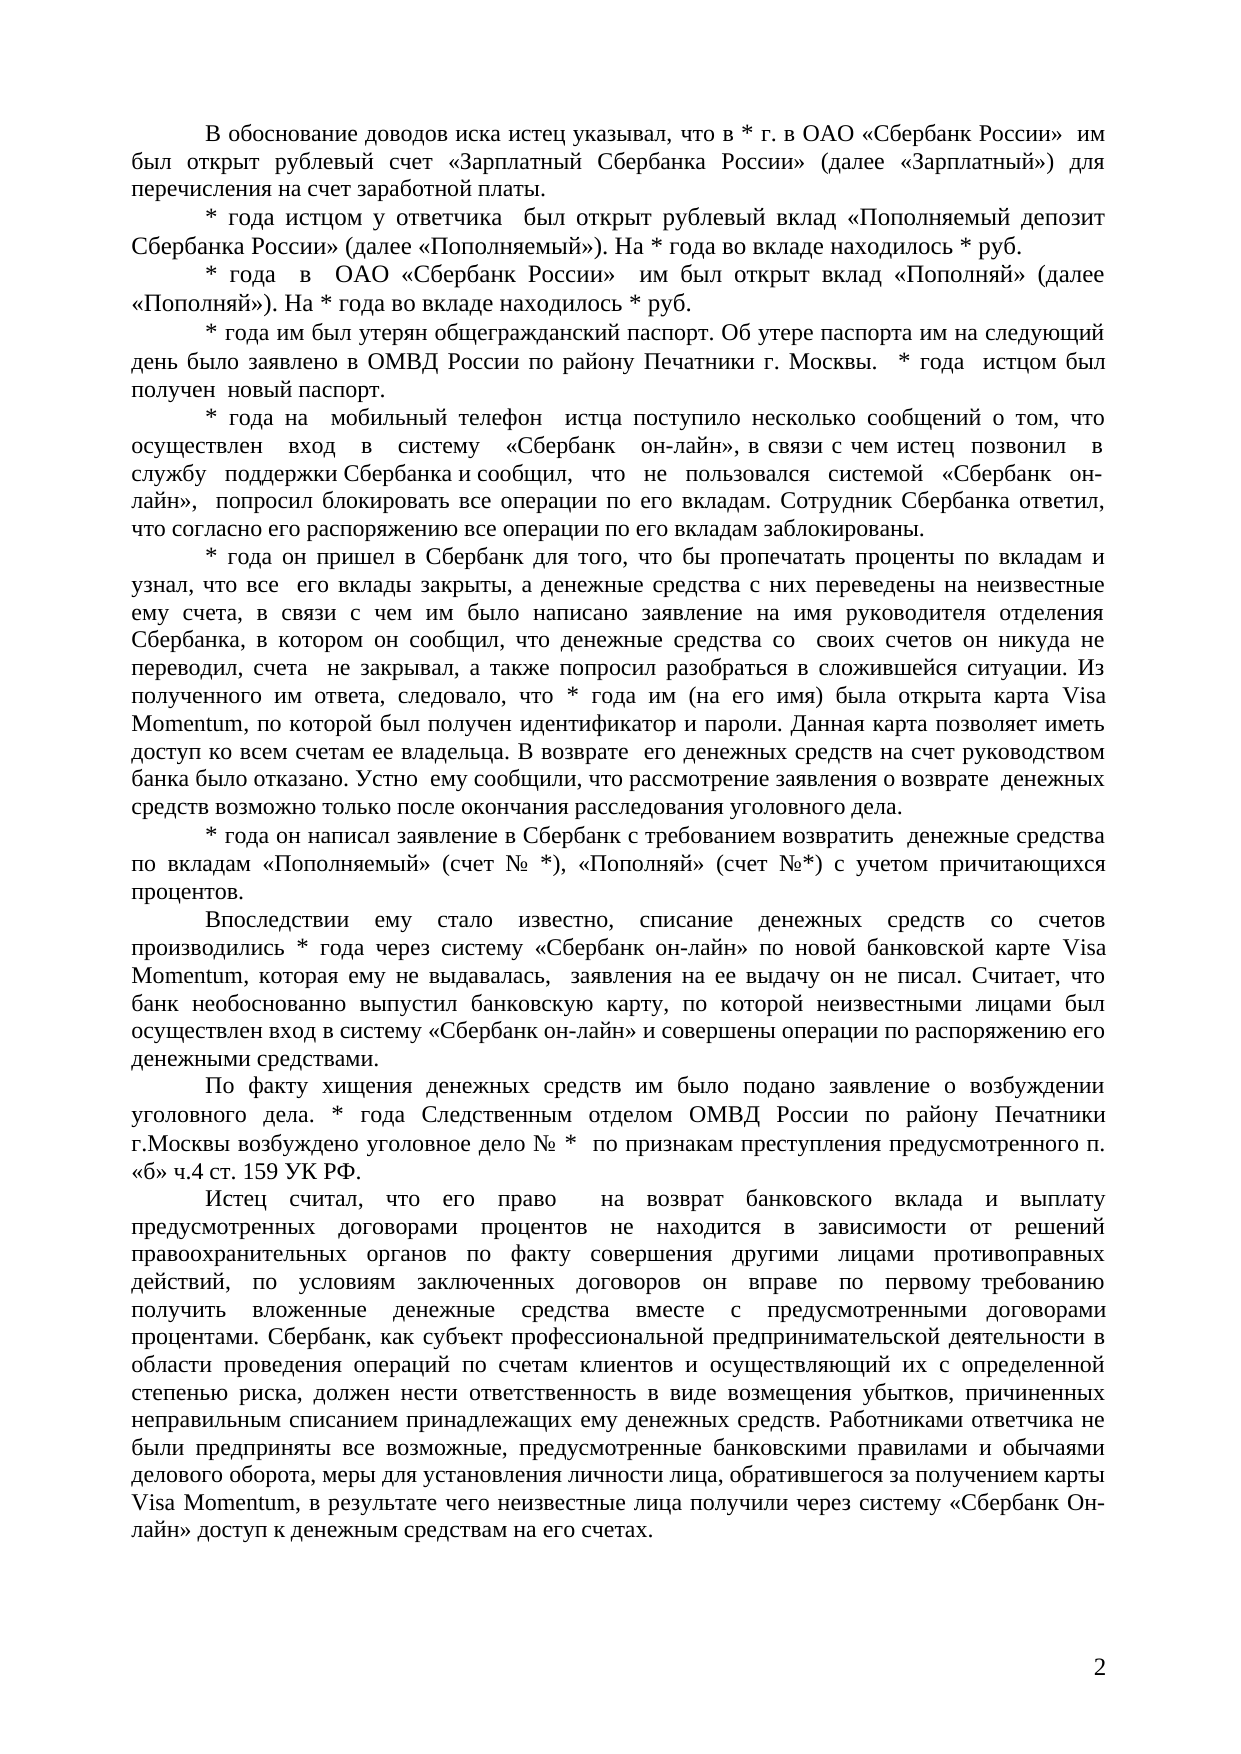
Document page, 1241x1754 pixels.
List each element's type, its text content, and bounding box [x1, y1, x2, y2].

text В обоснование доводов иска истец указывал, что в * г. в ОАО «Сбербанк России» им был открыт рублевый счет «Зарплатный Сбербанка России» (далее «Зарплатный») для перечисления на счет заработной платы. [131, 118, 1106, 202]
text * года он пришел в Сбербанк для того, что бы пропечатать проценты по вкладам и узнал, что все его вклады закрыты, а денежные средства с них переведены на неизвестные ему счета, в связи с чем им было написано заявление на имя руководителя отделения Сбербанка, в котором он сообщил, что денежные средства со своих счетов он никуда не переводил, счета не закрывал, а также попросил разобраться в сложившейся ситуации. Из полученного им ответа, следовало, что * года им (на его имя) была открыта карта Visa Momentum, по которой был получен идентификатор и пароли. Данная карта позволяет иметь доступ ко всем счетам ее владельца. В возврате его денежных средств на счет руководством банка было отказано. Устно ему сообщили, что рассмотрение заявления о возврате денежных средств возможно только после окончания расследования уголовного дела. [131, 541, 1106, 820]
text * года на мобильный телефон истца поступило несколько сообщений о том, что осуществлен вход в систему «Сбербанк он-лайн», в связи с чем истец позвонил в службу поддержки Сбербанка и сообщил, что не пользовался системой «Сбербанк он-лайн», попросил блокировать все операции по его вкладам. Сотрудник Сбербанка ответил, что согласно его распоряжению все операции по его вкладам заблокированы. [131, 402, 1106, 541]
text * года он написал заявление в Сбербанк с требованием возвратить денежные средства по вкладам «Пополняемый» (счет № *), «Пополняй» (счет №*) с учетом причитающихся процентов. [131, 820, 1106, 905]
text Истец считал, что его право на возврат банковского вклада и выплату предусмотренных договорами процентов не находится в зависимости от решений правоохранительных органов по факту совершения другими лицами противоправных действий, по условиям заключенных договоров он вправе по первому требованию получить вложенные денежные средства вместе с предусмотренными договорами процентами. Сбербанк, как субъект профессиональной предпринимательской деятельности в области проведения операций по счетам клиентов и осуществляющий их с определенной степенью риска, должен нести ответственность в виде возмещения убытков, причиненных неправильным списанием принадлежащих ему денежных средств. Работниками ответчика не были предприняты все возможные, предусмотренные банковскими правилами и обычаями делового оборота, меры для установления личности лица, обратившегося за получением карты Visa Momentum, в результате чего неизвестные лица получили через систему «Сбербанк Он-лайн» доступ к денежным средствам на его счетах. [131, 1184, 1106, 1543]
text * года истцом у ответчика был открыт рублевый вклад «Пополняемый депозит Сбербанка России» (далее «Пополняемый»). На * года во вкладе находилось * руб. [131, 202, 1106, 259]
text По факту хищения денежных средств им было подано заявление о возбуждении уголовного дела. * года Следственным отделом ОМВД России по району Печатники г.Москвы возбуждено уголовное дело № * по признакам преступления предусмотренного п. «б» ч.4 ст. 159 УК РФ. [131, 1072, 1106, 1184]
text * года им был утерян общегражданский паспорт. Об утере паспорта им на следующий день было заявлено в ОМВД России по району Печатники г. Москвы. * года истцом был получен новый паспорт. [131, 317, 1106, 402]
text * года в ОАО «Сбербанк России» им был открыт вклад «Пополняй» (далее «Пополняй»). На * года во вкладе находилось * руб. [131, 259, 1106, 317]
text Впоследствии ему стало известно, списание денежных средств со счетов производились * года через систему «Сбербанк он-лайн» по новой банковской карте Visa Momentum, которая ему не выдавалась, заявления на ее выдачу он не писал. Считает, что банк необоснованно выпустил банковскую карту, по которой неизвестными лицами был осуществлен вход в систему «Сбербанк он-лайн» и совершены операции по распоряжению его денежными средствами. [131, 905, 1106, 1072]
